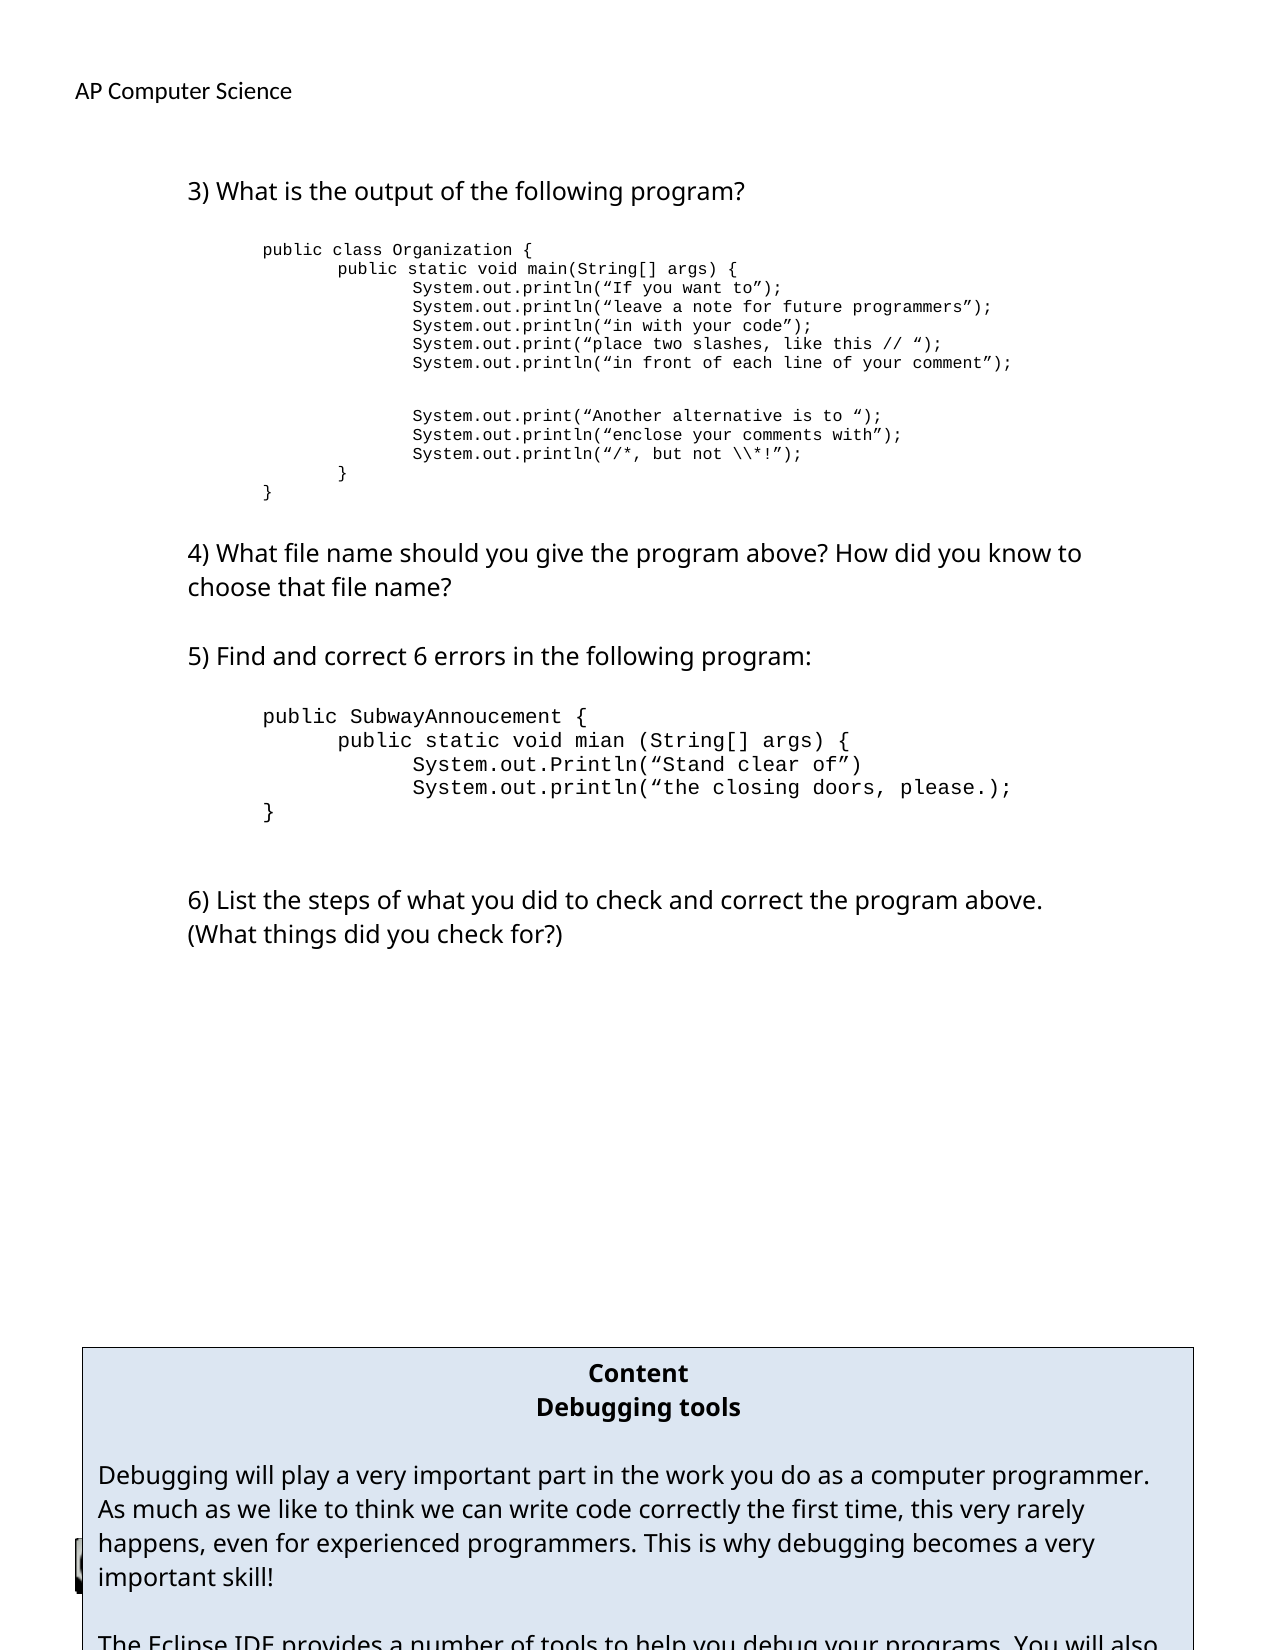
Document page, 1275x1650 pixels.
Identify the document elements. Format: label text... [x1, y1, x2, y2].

text public class Organization { [262, 242, 1087, 261]
text System.out.print(“Another alternative is to “); [262, 408, 1087, 427]
text System.out.Println(“Stand clear of”) [262, 754, 1087, 777]
text 4) What file name should you give the program above? How did you know to choose that file name? [187, 536, 1087, 604]
text } [262, 483, 1087, 502]
text System.out.println(“enclose your comments with”); [262, 427, 1087, 445]
text public static void main(String[] args) { [262, 261, 1087, 279]
text } [262, 801, 1087, 824]
text } [262, 464, 1087, 483]
text 5) Find and correct 6 errors in the following program: [187, 638, 1087, 672]
text System.out.println(“in front of each line of your comment”); [262, 355, 1087, 374]
text System.out.println(“leave a note for future programmers”); [262, 298, 1087, 317]
picture [75, 1538, 82, 1594]
text System.out.println(“in with your code”); [262, 317, 1087, 336]
text System.out.println(“/*, but not \\*!”); [262, 445, 1087, 464]
text System.out.print(“place two slashes, like this // “); [262, 336, 1087, 355]
text 3) What is the output of the following program? [187, 173, 1087, 208]
text System.out.println(“If you want to”); [262, 279, 1087, 298]
text System.out.println(“the closing doors, please.); [262, 777, 1087, 801]
text 6) List the steps of what you did to check and correct the program above. (What things did you check for?) [187, 882, 1087, 950]
text public static void mian (String[] args) { [262, 730, 1087, 754]
text public SubwayAnnoucement { [262, 706, 1087, 730]
